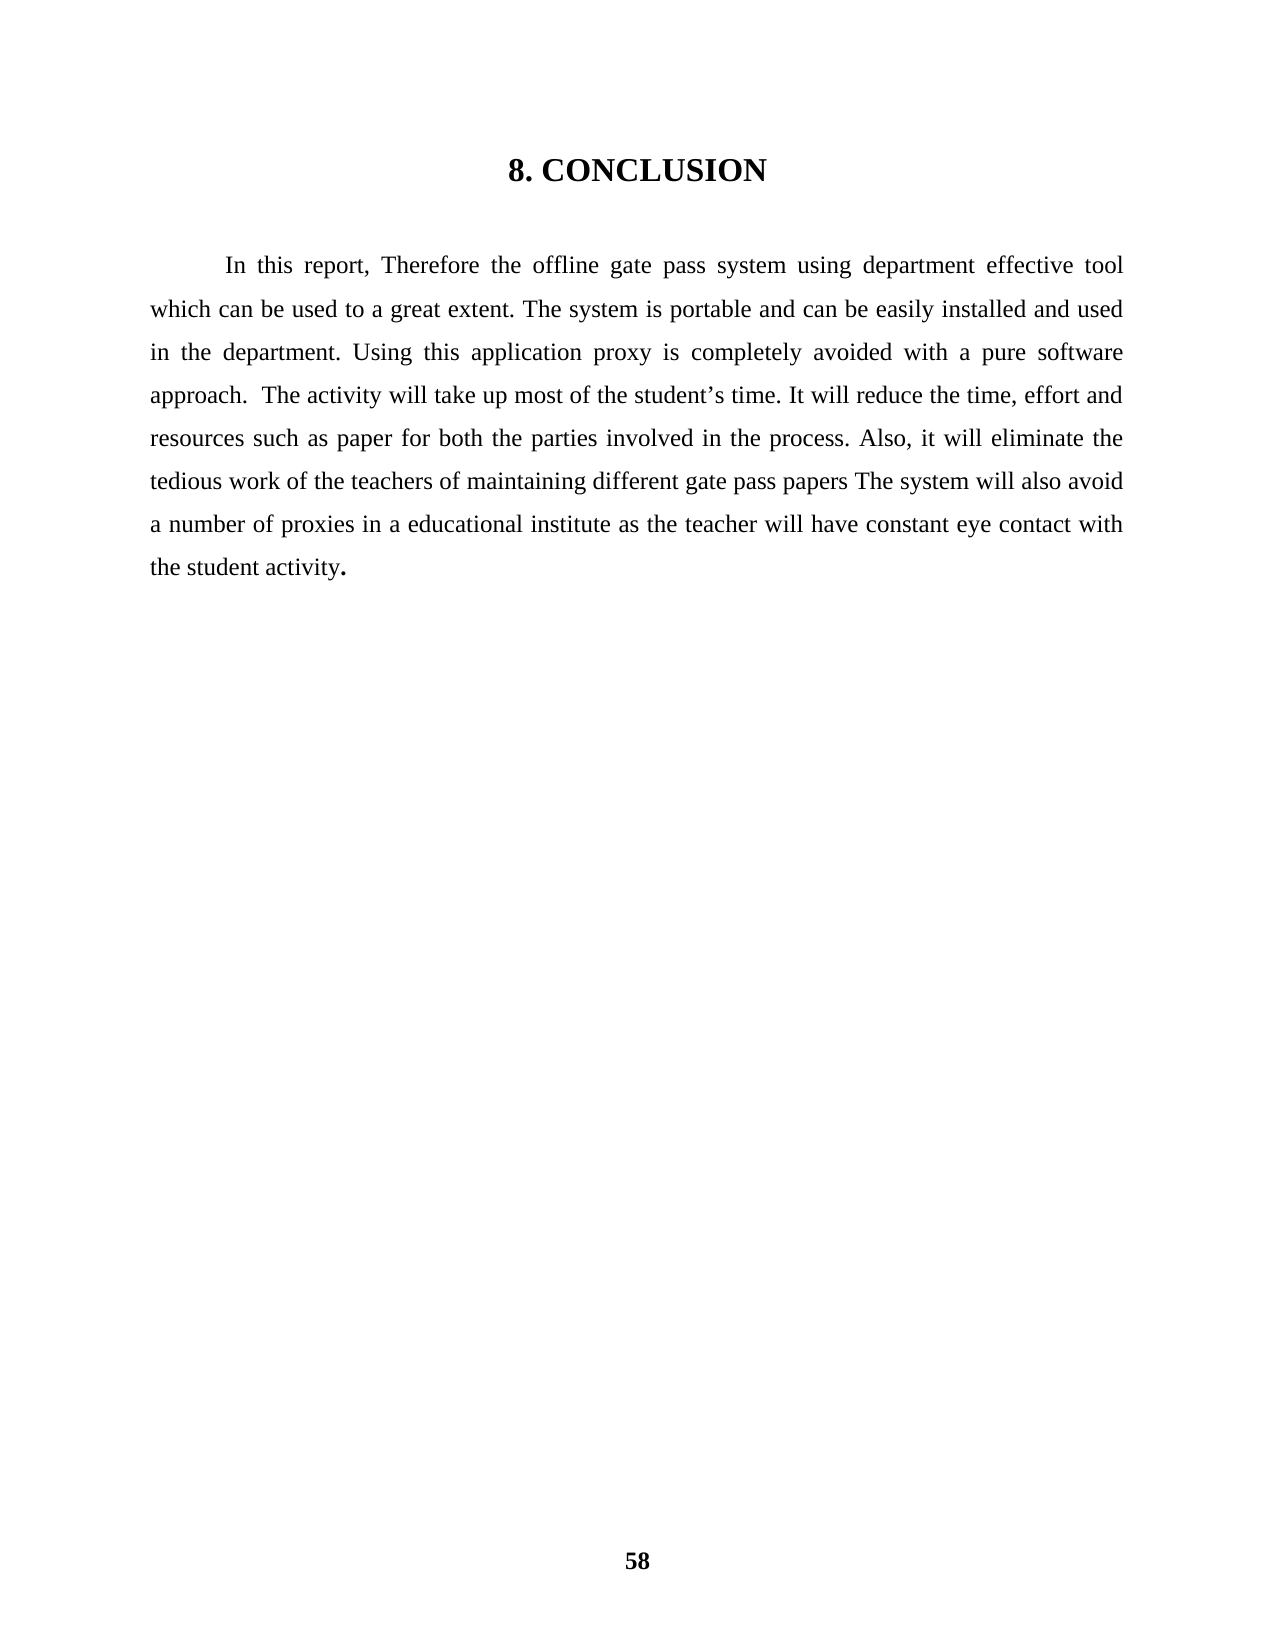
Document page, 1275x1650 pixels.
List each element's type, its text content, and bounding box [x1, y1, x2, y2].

text In this report, Therefore the offline gate pass system using department effective tool which can be used to a great extent. The system is portable and can be easily installed and used in the department. Using this application proxy is completely avoided with a pure software approach. The activity will take up most of the student’s time. It will reduce the time, effort and resources such as paper for both the parties involved in the process. Also, it will eliminate the tedious work of the teachers of maintaining different gate pass papers The system will also avoid a number of proxies in a educational institute as the teacher will have constant eye contact with the student activity. [150, 251, 1125, 581]
text 8. CONCLUSION [150, 150, 1125, 188]
